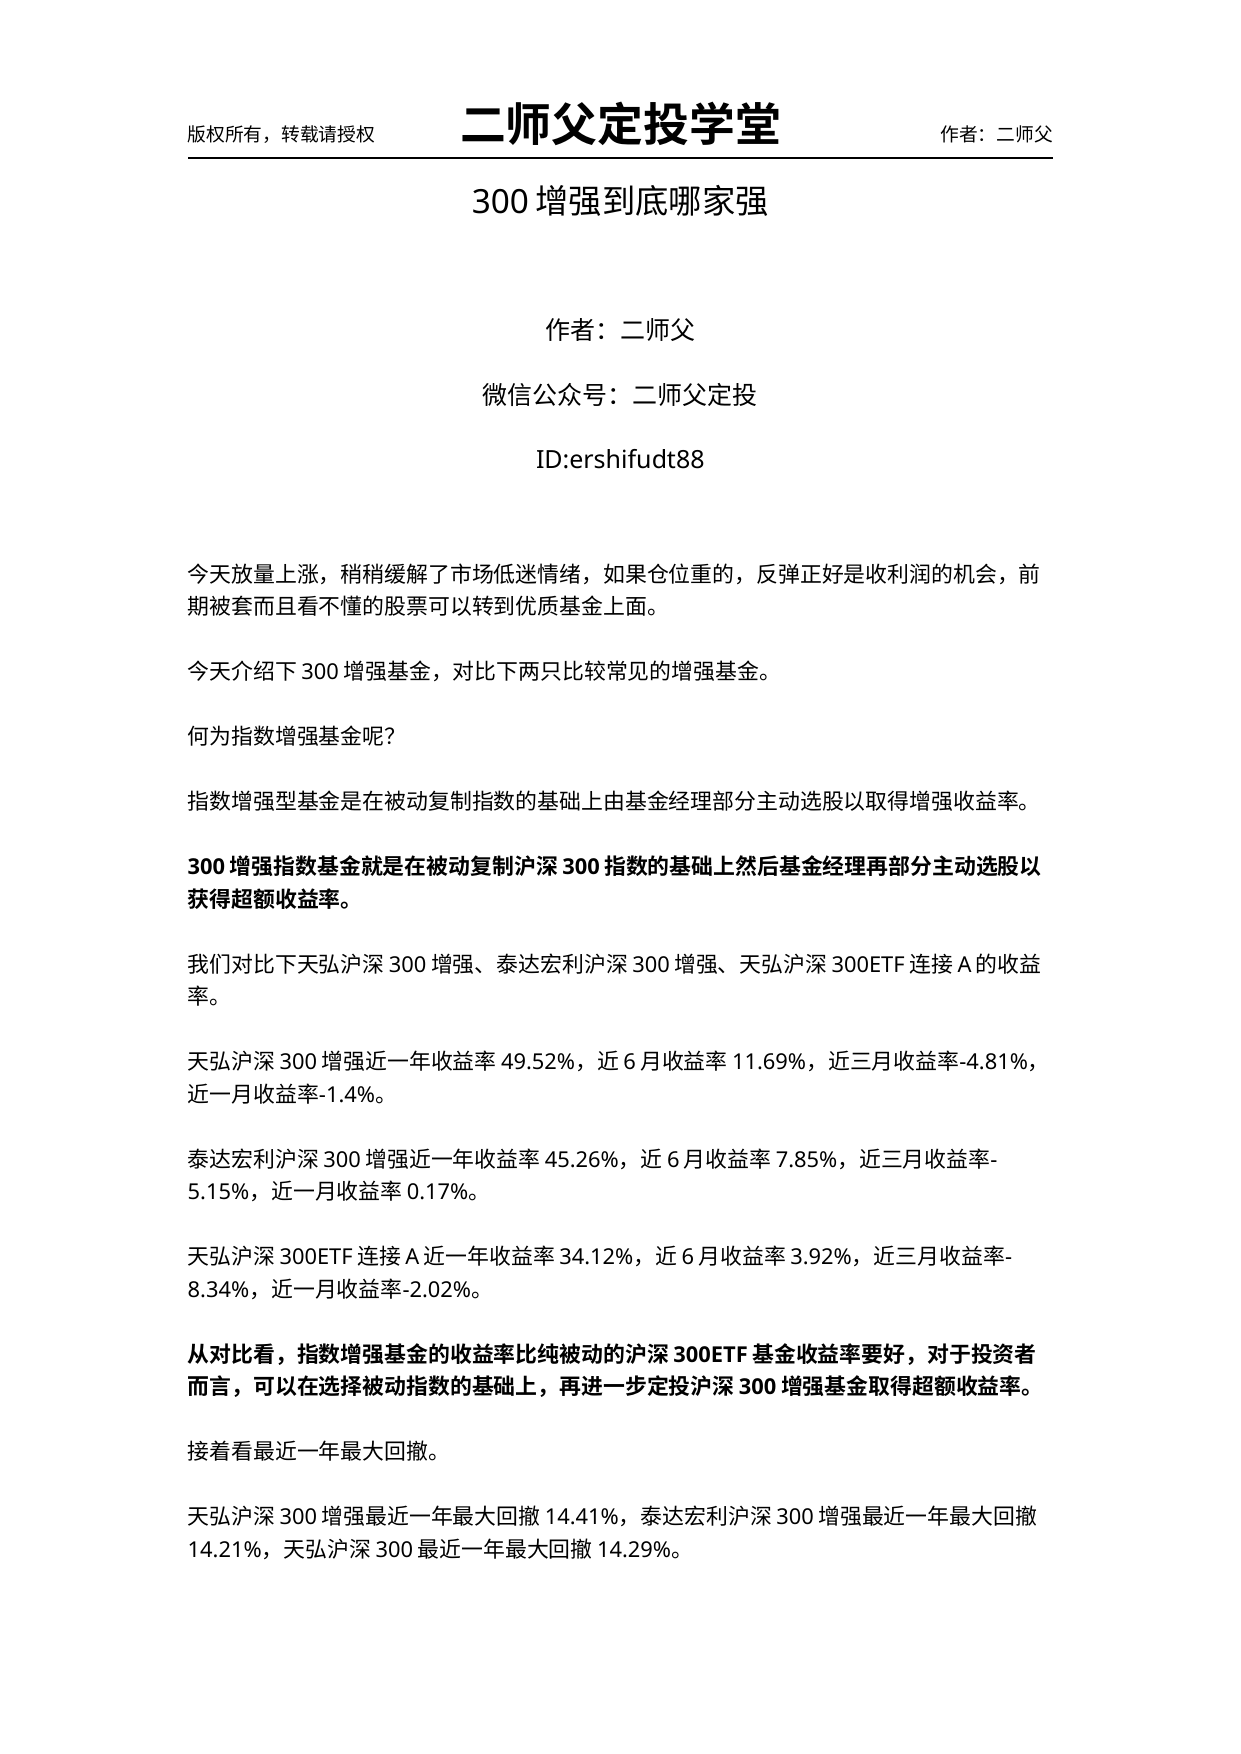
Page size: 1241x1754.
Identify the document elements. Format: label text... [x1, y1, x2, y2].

text 作者：二师父 [187, 296, 1053, 361]
list 我们对比下天弘沪深300增强、泰达宏利沪深300增强、天弘沪深300ETF连接A的收益率。 [187, 946, 1053, 1011]
list 今天介绍下300增强基金，对比下两只比较常见的增强基金。 [187, 654, 1053, 686]
list 从对比看，指数增强基金的收益率比纯被动的沪深300ETF基金收益率要好，对于投资者而言，可以在选择被动指数的基础上，再进一步定投沪深300增强基金取得超额收益率。 [187, 1336, 1053, 1401]
list 接着看最近一年最大回撤。 [187, 1434, 1053, 1466]
list 今天放量上涨，稍稍缓解了市场低迷情绪，如果仓位重的，反弹正好是收利润的机会，前期被套而且看不懂的股票可以转到优质基金上面。 [187, 556, 1053, 621]
text 300增强到底哪家强 [187, 166, 1053, 231]
list 天弘沪深300增强最近一年最大回撤14.41%，泰达宏利沪深300增强最近一年最大回撤14.21%，天弘沪深300最近一年最大回撤14.29%。 [187, 1499, 1053, 1564]
text ID:ershifudt88 [187, 426, 1053, 491]
list 天弘沪深300ETF连接A近一年收益率34.12%，近6月收益率3.92%，近三月收益率-8.34%，近一月收益率-2.02%。 [187, 1239, 1053, 1304]
text 微信公众号：二师父定投 [187, 361, 1053, 426]
list 天弘沪深300增强近一年收益率49.52%，近6月收益率11.69%，近三月收益率-4.81%，近一月收益率-1.4%。 [187, 1044, 1053, 1109]
list 300增强指数基金就是在被动复制沪深300指数的基础上然后基金经理再部分主动选股以获得超额收益率。 [187, 849, 1053, 914]
list 泰达宏利沪深300增强近一年收益率45.26%，近6月收益率7.85%，近三月收益率-5.15%，近一月收益率0.17%。 [187, 1141, 1053, 1206]
list 何为指数增强基金呢？ [187, 719, 1053, 751]
list 指数增强型基金是在被动复制指数的基础上由基金经理部分主动选股以取得增强收益率。 [187, 784, 1053, 816]
